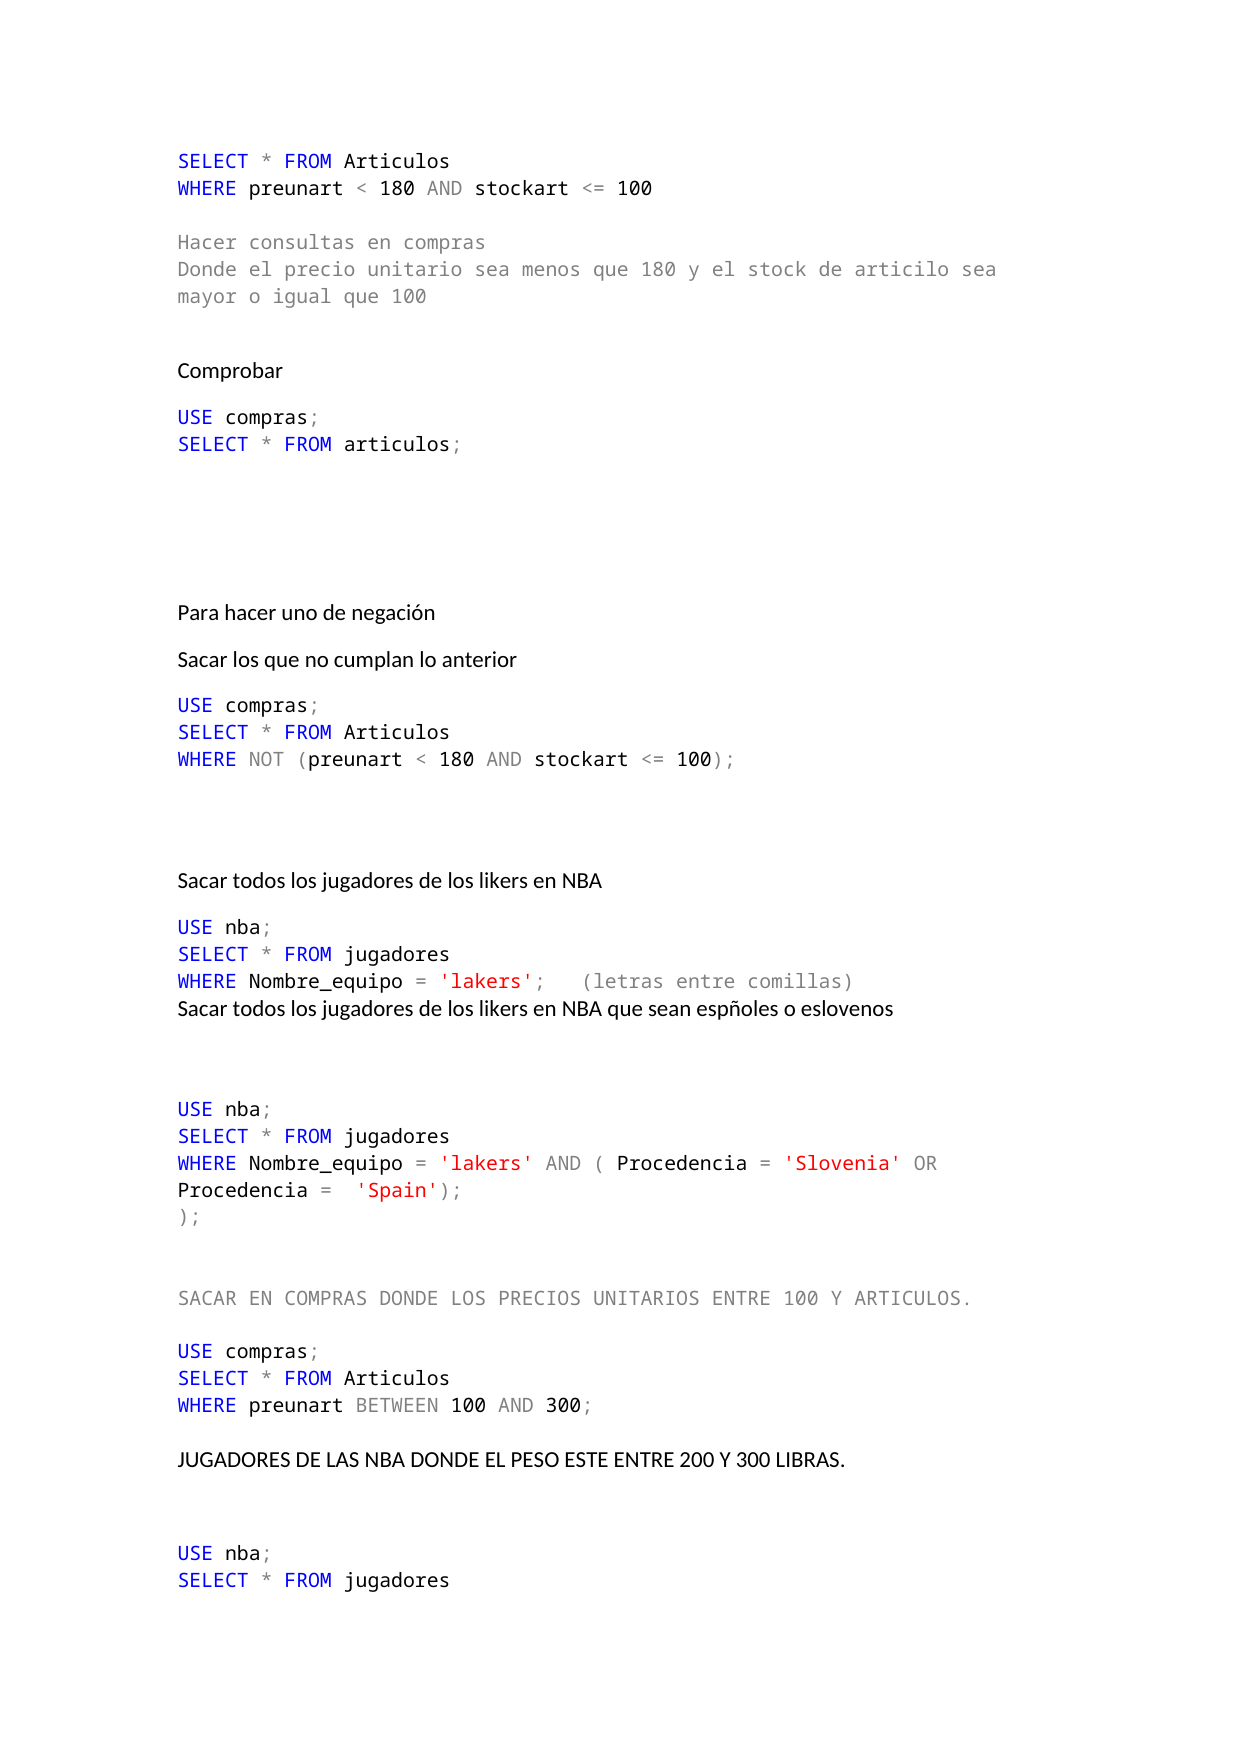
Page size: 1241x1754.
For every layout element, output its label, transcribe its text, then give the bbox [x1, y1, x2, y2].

text SELECT * FROM Articulos [177, 1365, 1063, 1392]
text USE compras; [177, 1338, 1063, 1365]
text SELECT * FROM jugadores [177, 1122, 1063, 1149]
text SELECT * FROM jugadores [177, 940, 1063, 967]
text Sacar todos los jugadores de los likers en NBA [177, 866, 1063, 894]
text SELECT * FROM Articulos [177, 718, 1063, 746]
text SELECT * FROM jugadores [177, 1566, 1063, 1593]
text USE nba; [177, 1539, 1063, 1566]
text Comprobar [177, 356, 1063, 384]
text SELECT * FROM articulos; [177, 430, 1063, 457]
text WHERE Nombre_equipo = 'lakers'; (letras entre comillas) [177, 967, 1063, 994]
text Sacar todos los jugadores de los likers en NBA que sean espñoles o eslovenos [177, 994, 1063, 1022]
text WHERE Nombre_equipo = 'lakers' AND ( Procedencia = 'Slovenia' OR Procedencia = 'Spain'); [177, 1149, 1063, 1203]
text USE nba; [177, 913, 1063, 940]
text Hacer consultas en compras [177, 228, 1063, 256]
text JUGADORES DE LAS NBA DONDE EL PESO ESTE ENTRE 200 Y 300 LIBRAS. [177, 1446, 1063, 1474]
text Sacar los que no cumplan lo anterior [177, 645, 1063, 673]
text Donde el precio unitario sea menos que 180 y el stock de articilo sea mayor o igual que 100 [177, 256, 1063, 309]
text ); [177, 1203, 1063, 1230]
text USE compras; [177, 692, 1063, 718]
text USE compras; [177, 403, 1063, 430]
text SELECT * FROM Articulos [177, 148, 1063, 174]
text WHERE preunart < 180 AND stockart <= 100 [177, 174, 1063, 202]
text Para hacer uno de negación [177, 598, 1063, 626]
text USE nba; [177, 1095, 1063, 1122]
text WHERE NOT (preunart < 180 AND stockart <= 100); [177, 746, 1063, 772]
text WHERE preunart BETWEEN 100 AND 300; [177, 1392, 1063, 1419]
text SACAR EN COMPRAS DONDE LOS PRECIOS UNITARIOS ENTRE 100 Y ARTICULOS. [177, 1284, 1063, 1311]
